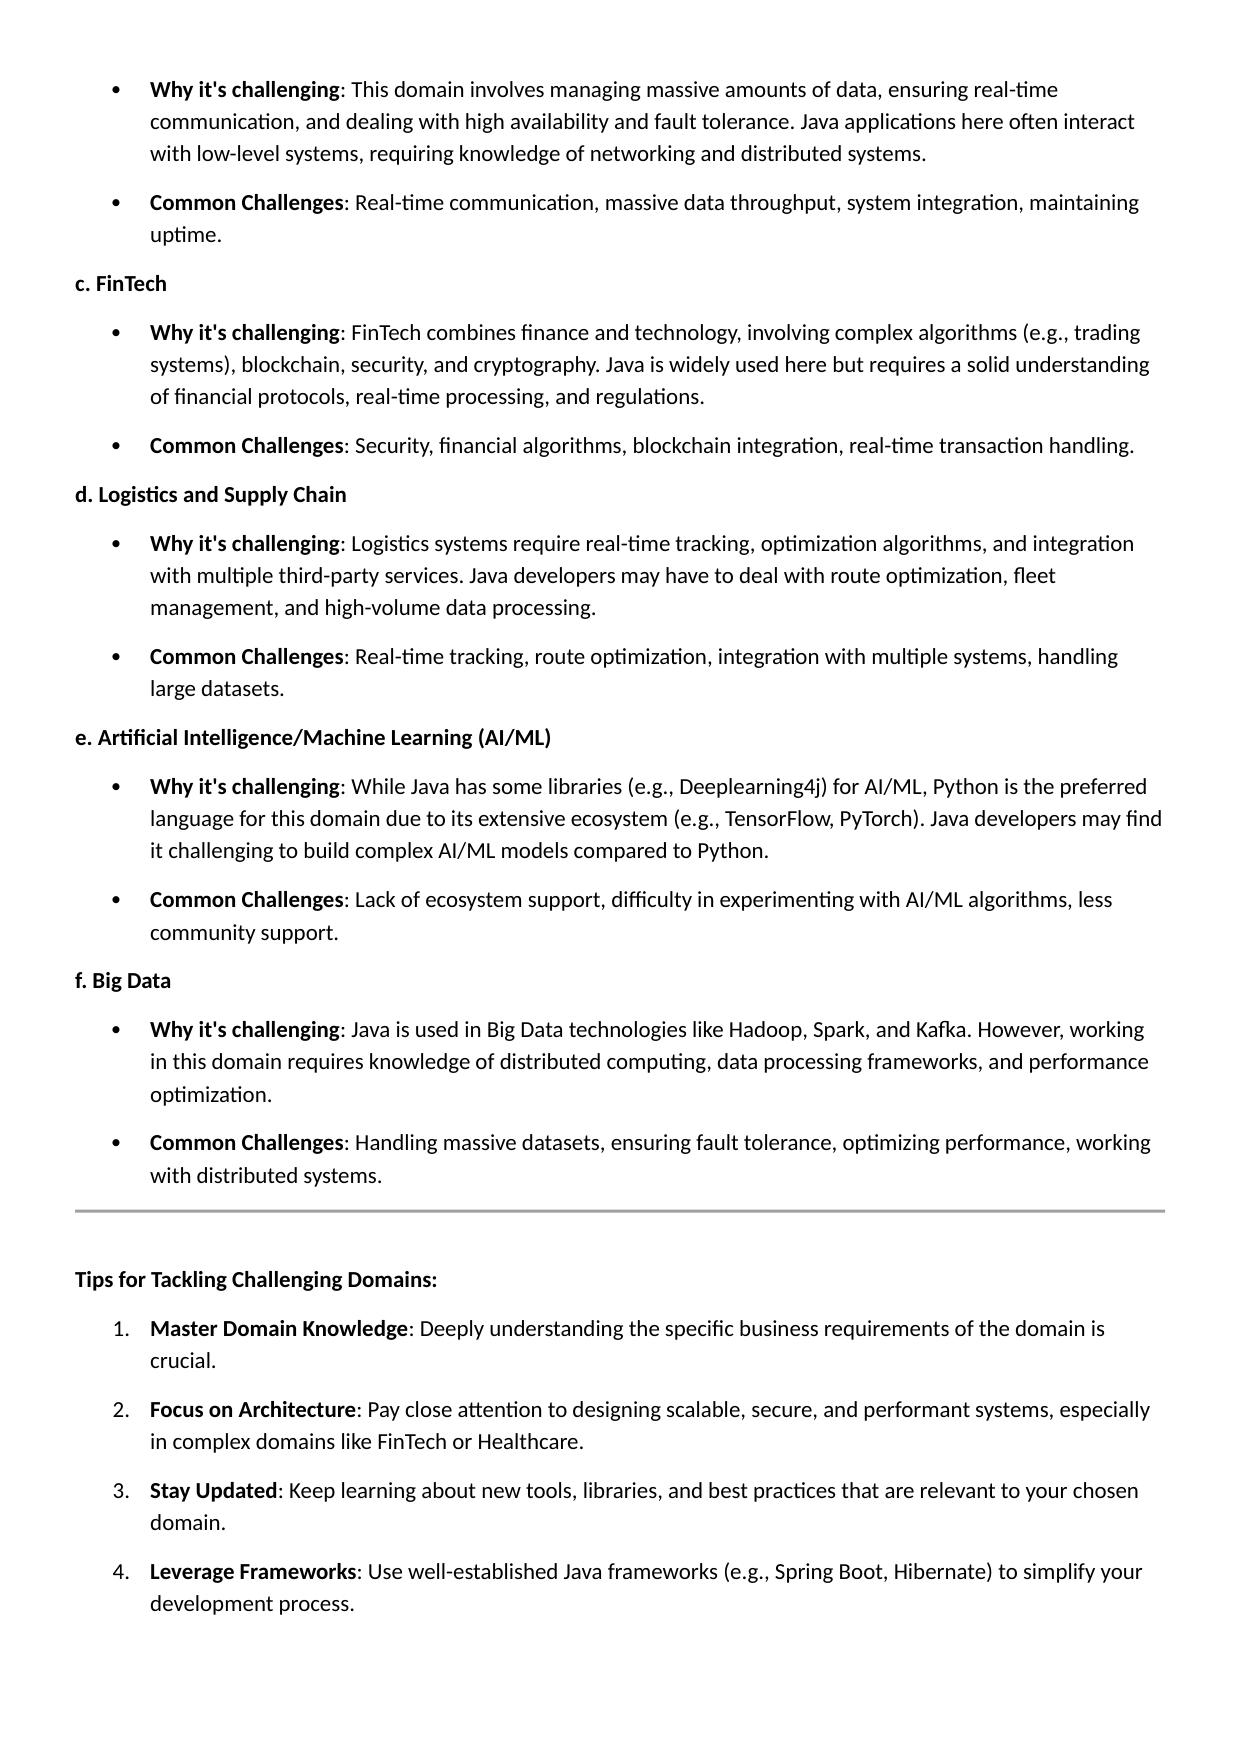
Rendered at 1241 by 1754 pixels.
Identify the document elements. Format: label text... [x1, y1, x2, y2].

text Tips for Tackling Challenging Domains: [75, 1265, 1165, 1293]
list Stay Updated: Keep learning about new tools, libraries, and best practices that are relevant to your chosen domain. [112, 1476, 1165, 1537]
list Why it's challenging: This domain involves managing massive amounts of data, ensuring real-time communication, and dealing with high availability and fault tolerance. Java applications here often interact with low-level systems, requiring knowledge of networking and distributed systems. [112, 75, 1165, 167]
list Common Challenges: Lack of ecosystem support, difficulty in experimenting with AI/ML algorithms, less community support. [112, 885, 1165, 946]
list Focus on Architecture: Pay close attention to designing scalable, secure, and performant systems, especially in complex domains like FinTech or Healthcare. [112, 1395, 1165, 1456]
list Master Domain Knowledge: Deeply understanding the specific business requirements of the domain is crucial. [112, 1314, 1165, 1374]
list Common Challenges: Security, financial algorithms, blockchain integration, real-time transaction handling. [112, 431, 1165, 459]
text d. Logistics and Supply Chain [75, 480, 1165, 508]
list Common Challenges: Handling massive datasets, ensuring fault tolerance, optimizing performance, working with distributed systems. [112, 1128, 1165, 1189]
list Common Challenges: Real-time communication, massive data throughput, system integration, maintaining uptime. [112, 188, 1165, 248]
list Why it's challenging: FinTech combines finance and technology, involving complex algorithms (e.g., trading systems), blockchain, security, and cryptography. Java is widely used here but requires a solid understanding of financial protocols, real-time processing, and regulations. [112, 318, 1165, 411]
list Common Challenges: Real-time tracking, route optimization, integration with multiple systems, handling large datasets. [112, 642, 1165, 702]
list Why it's challenging: Logistics systems require real-time tracking, optimization algorithms, and integration with multiple third-party services. Java developers may have to deal with route optimization, fleet management, and high-volume data processing. [112, 529, 1165, 621]
text c. FinTech [75, 269, 1165, 297]
text f. Big Data [75, 966, 1165, 994]
list Leverage Frameworks: Use well-established Java frameworks (e.g., Spring Boot, Hibernate) to simplify your development process. [112, 1557, 1165, 1618]
list Why it's challenging: Java is used in Big Data technologies like Hadoop, Spark, and Kafka. However, working in this domain requires knowledge of distributed computing, data processing frameworks, and performance optimization. [112, 1015, 1165, 1108]
text e. Artificial Intelligence/Machine Learning (AI/ML) [75, 723, 1165, 751]
list Why it's challenging: While Java has some libraries (e.g., Deeplearning4j) for AI/ML, Python is the preferred language for this domain due to its extensive ecosystem (e.g., TensorFlow, PyTorch). Java developers may find it challenging to build complex AI/ML models compared to Python. [112, 772, 1165, 864]
